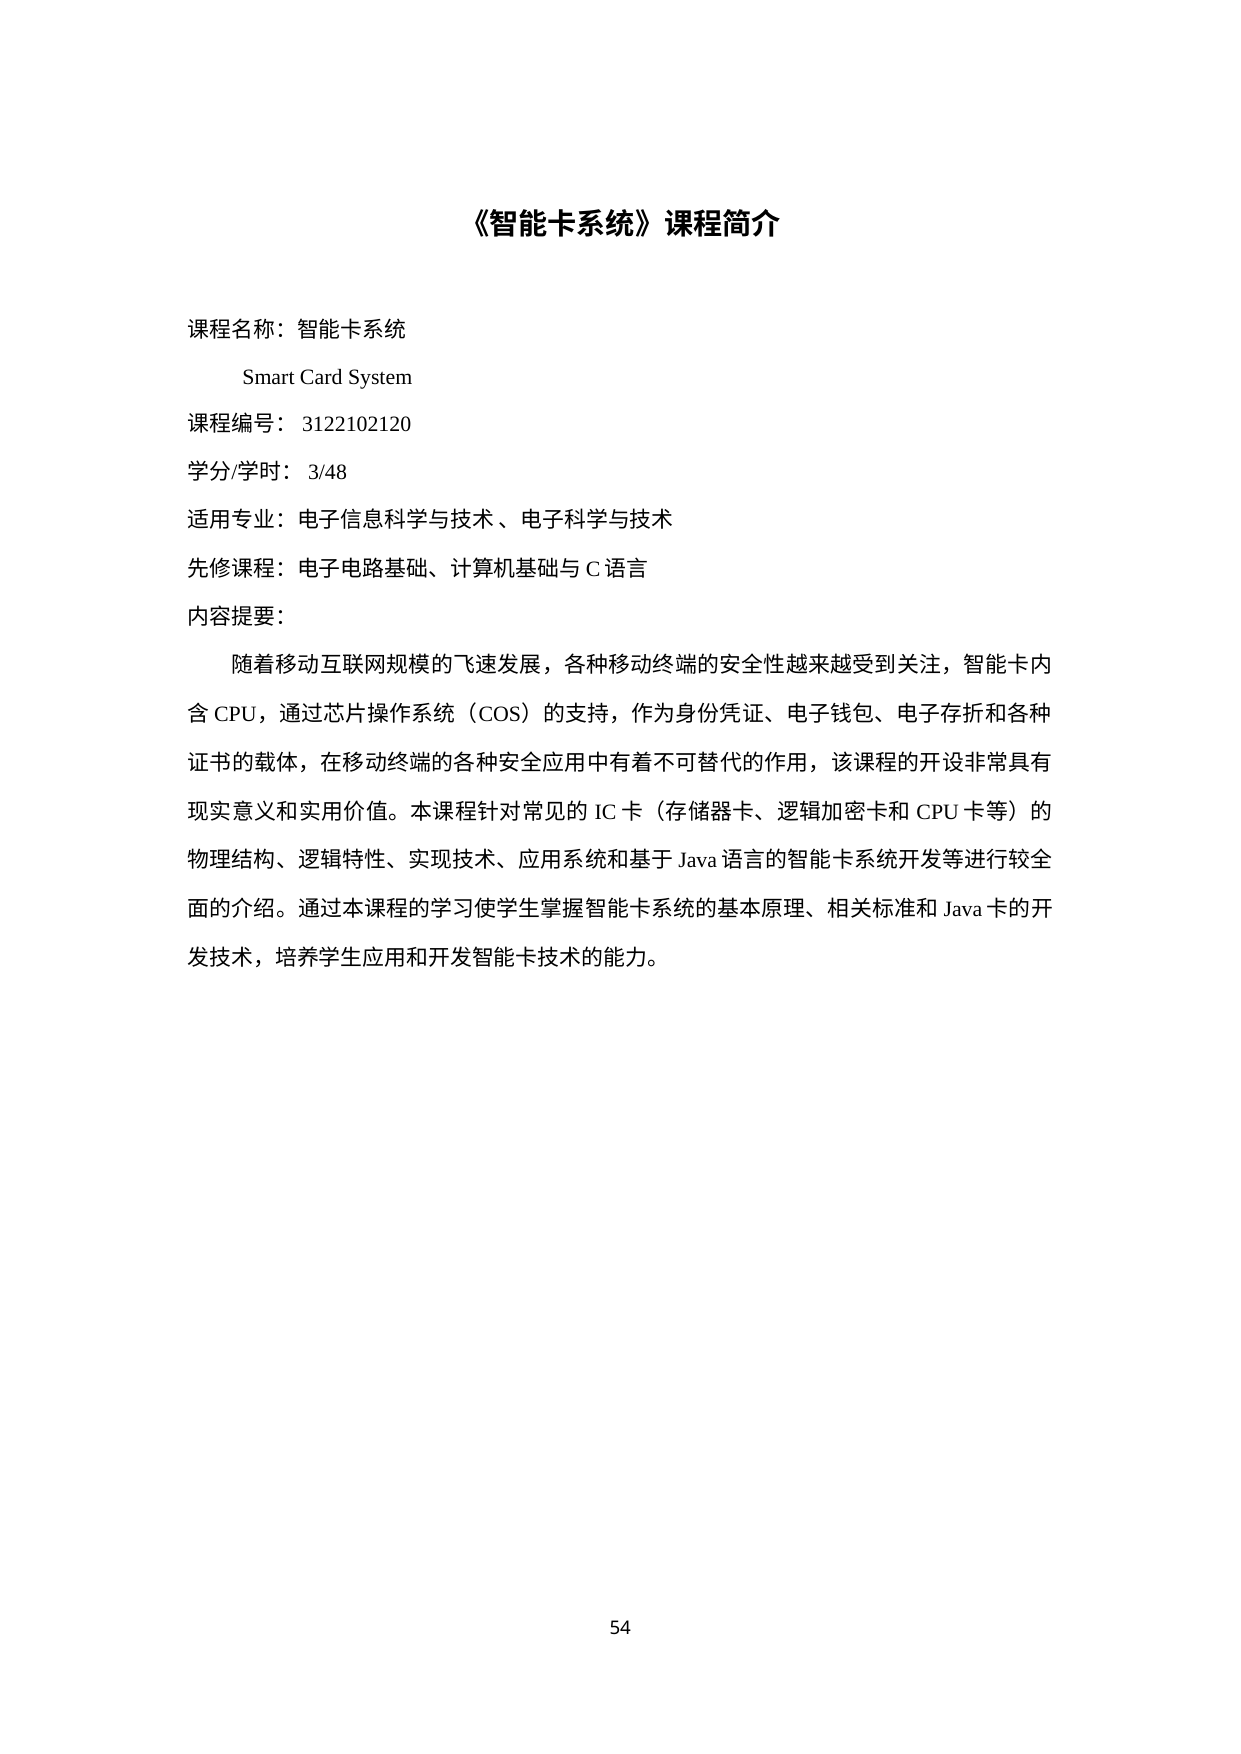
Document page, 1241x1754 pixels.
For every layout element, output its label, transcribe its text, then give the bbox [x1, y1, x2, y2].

subtitle 《智能卡系统》课程简介 [187, 189, 1053, 254]
text 随着移动互联网规模的飞速发展，各种移动终端的安全性越来越受到关注，智能卡内含CPU，通过芯片操作系统（COS）的支持，作为身份凭证、电子钱包、电子存折和各种证书的载体，在移动终端的各种安全应用中有着不可替代的作用，该课程的开设非常具有现实意义和实用价值。本课程针对常见的IC卡（存储器卡、逻辑加密卡和CPU卡等）的物理结构、逻辑特性、实现技术、应用系统和基于Java语言的智能卡系统开发等进行较全面的介绍。通过本课程的学习使学生掌握智能卡系统的基本原理、相关标准和Java卡的开发技术，培养学生应用和开发智能卡技术的能力。 [187, 647, 1053, 972]
text 适用专业：电子信息科学与技术 、电子科学与技术 [187, 502, 1053, 534]
text 课程名称：智能卡系统 [187, 312, 1053, 344]
text 内容提要： [187, 599, 1053, 631]
text 学分/学时： 3/48 [187, 454, 1053, 486]
text 课程编号： 3122102120 [187, 405, 1053, 438]
text 先修课程：电子电路基础、计算机基础与C语言 [187, 550, 1053, 583]
text Smart Card System [187, 360, 1053, 393]
